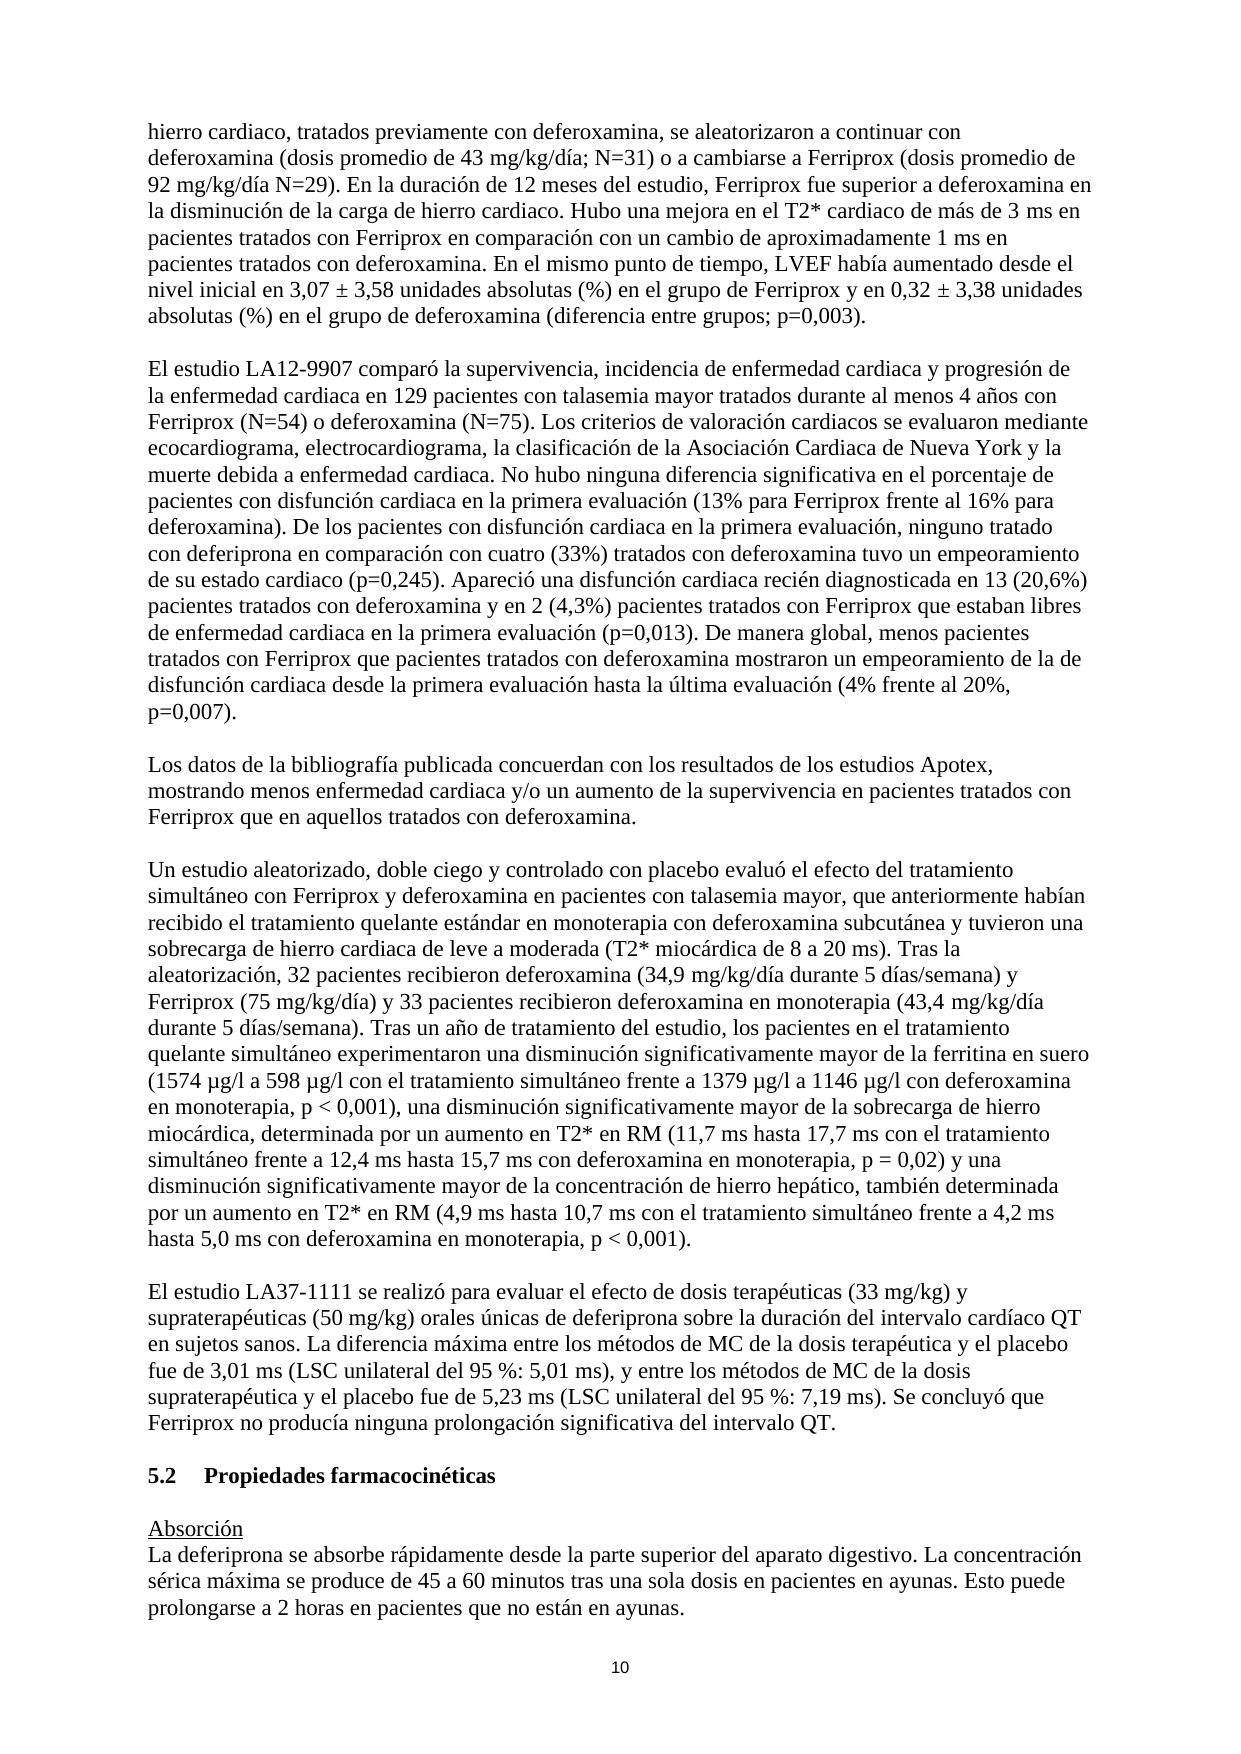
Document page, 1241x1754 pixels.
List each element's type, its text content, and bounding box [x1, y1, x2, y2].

text Absorción [148, 1515, 1092, 1541]
text El estudio LA12-9907 comparó la supervivencia, incidencia de enfermedad cardiaca y progresión de la enfermedad cardiaca en 129 pacientes con talasemia mayor tratados durante al menos 4 años con Ferriprox (N=54) o deferoxamina (N=75). Los criterios de valoración cardiacos se evaluaron mediante ecocardiograma, electrocardiograma, la clasificación de la Asociación Cardiaca de Nueva York y la muerte debida a enfermedad cardiaca. No hubo ninguna diferencia significativa en el porcentaje de pacientes con disfunción cardiaca en la primera evaluación (13% para Ferriprox frente al 16% para deferoxamina). De los pacientes con disfunción cardiaca en la primera evaluación, ninguno tratado con deferiprona en comparación con cuatro (33%) tratados con deferoxamina tuvo un empeoramiento de su estado cardiaco (p=0,245). Apareció una disfunción cardiaca recién diagnosticada en 13 (20,6%) pacientes tratados con deferoxamina y en 2 (4,3%) pacientes tratados con Ferriprox que estaban libres de enfermedad cardiaca en la primera evaluación (p=0,013). De manera global, menos pacientes tratados con Ferriprox que pacientes tratados con deferoxamina mostraron un empeoramiento de la de disfunción cardiaca desde la primera evaluación hasta la última evaluación (4% frente al 20%, p=0,007). [148, 355, 1092, 724]
text Los datos de la bibliografía publicada concuerdan con los resultados de los estudios Apotex, mostrando menos enfermedad cardiaca y/o un aumento de la supervivencia en pacientes tratados con Ferriprox que en aquellos tratados con deferoxamina. [148, 751, 1092, 830]
text Un estudio aleatorizado, doble ciego y controlado con placebo evaluó el efecto del tratamiento simultáneo con Ferriprox y deferoxamina en pacientes con talasemia mayor, que anteriormente habían recibido el tratamiento quelante estándar en monoterapia con deferoxamina subcutánea y tuvieron una sobrecarga de hierro cardiaca de leve a moderada (T2* miocárdica de 8 a 20 ms). Tras la aleatorización, 32 pacientes recibieron deferoxamina (34,9 mg/kg/día durante 5 días/semana) y Ferriprox (75 mg/kg/día) y 33 pacientes recibieron deferoxamina en monoterapia (43,4 mg/kg/día durante 5 días/semana). Tras un año de tratamiento del estudio, los pacientes en el tratamiento quelante simultáneo experimentaron una disminución significativamente mayor de la ferritina en suero (1574 µg/l a 598 µg/l con el tratamiento simultáneo frente a 1379 µg/l a 1146 µg/l con deferoxamina en monoterapia, p < 0,001), una disminución significativamente mayor de la sobrecarga de hierro miocárdica, determinada por un aumento en T2* en RM (11,7 ms hasta 17,7 ms con el tratamiento simultáneo frente a 12,4 ms hasta 15,7 ms con deferoxamina en monoterapia, p = 0,02) y una disminución significativamente mayor de la concentración de hierro hepático, también determinada por un aumento en T2* en RM (4,9 ms hasta 10,7 ms con el tratamiento simultáneo frente a 4,2 ms hasta 5,0 ms con deferoxamina en monoterapia, p < 0,001). [148, 856, 1092, 1251]
text El estudio LA37-1111 se realizó para evaluar el efecto de dosis terapéuticas (33 mg/kg) y supraterapéuticas (50 mg/kg) orales únicas de deferiprona sobre la duración del intervalo cardíaco QT en sujetos sanos. La diferencia máxima entre los métodos de MC de la dosis terapéutica y el placebo fue de 3,01 ms (LSC unilateral del 95 %: 5,01 ms), y entre los métodos de MC de la dosis supraterapéutica y el placebo fue de 5,23 ms (LSC unilateral del 95 %: 7,19 ms). Se concluyó que Ferriprox no producía ninguna prolongación significativa del intervalo QT. [148, 1278, 1092, 1436]
text 5.2 Propiedades farmacocinéticas [148, 1462, 1092, 1488]
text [148, 118, 1092, 329]
text La deferiprona se absorbe rápidamente desde la parte superior del aparato digestivo. La concentración sérica máxima se produce de 45 a 60 minutos tras una sola dosis en pacientes en ayunas. Esto puede prolongarse a 2 horas en pacientes que no están en ayunas. [148, 1541, 1092, 1620]
